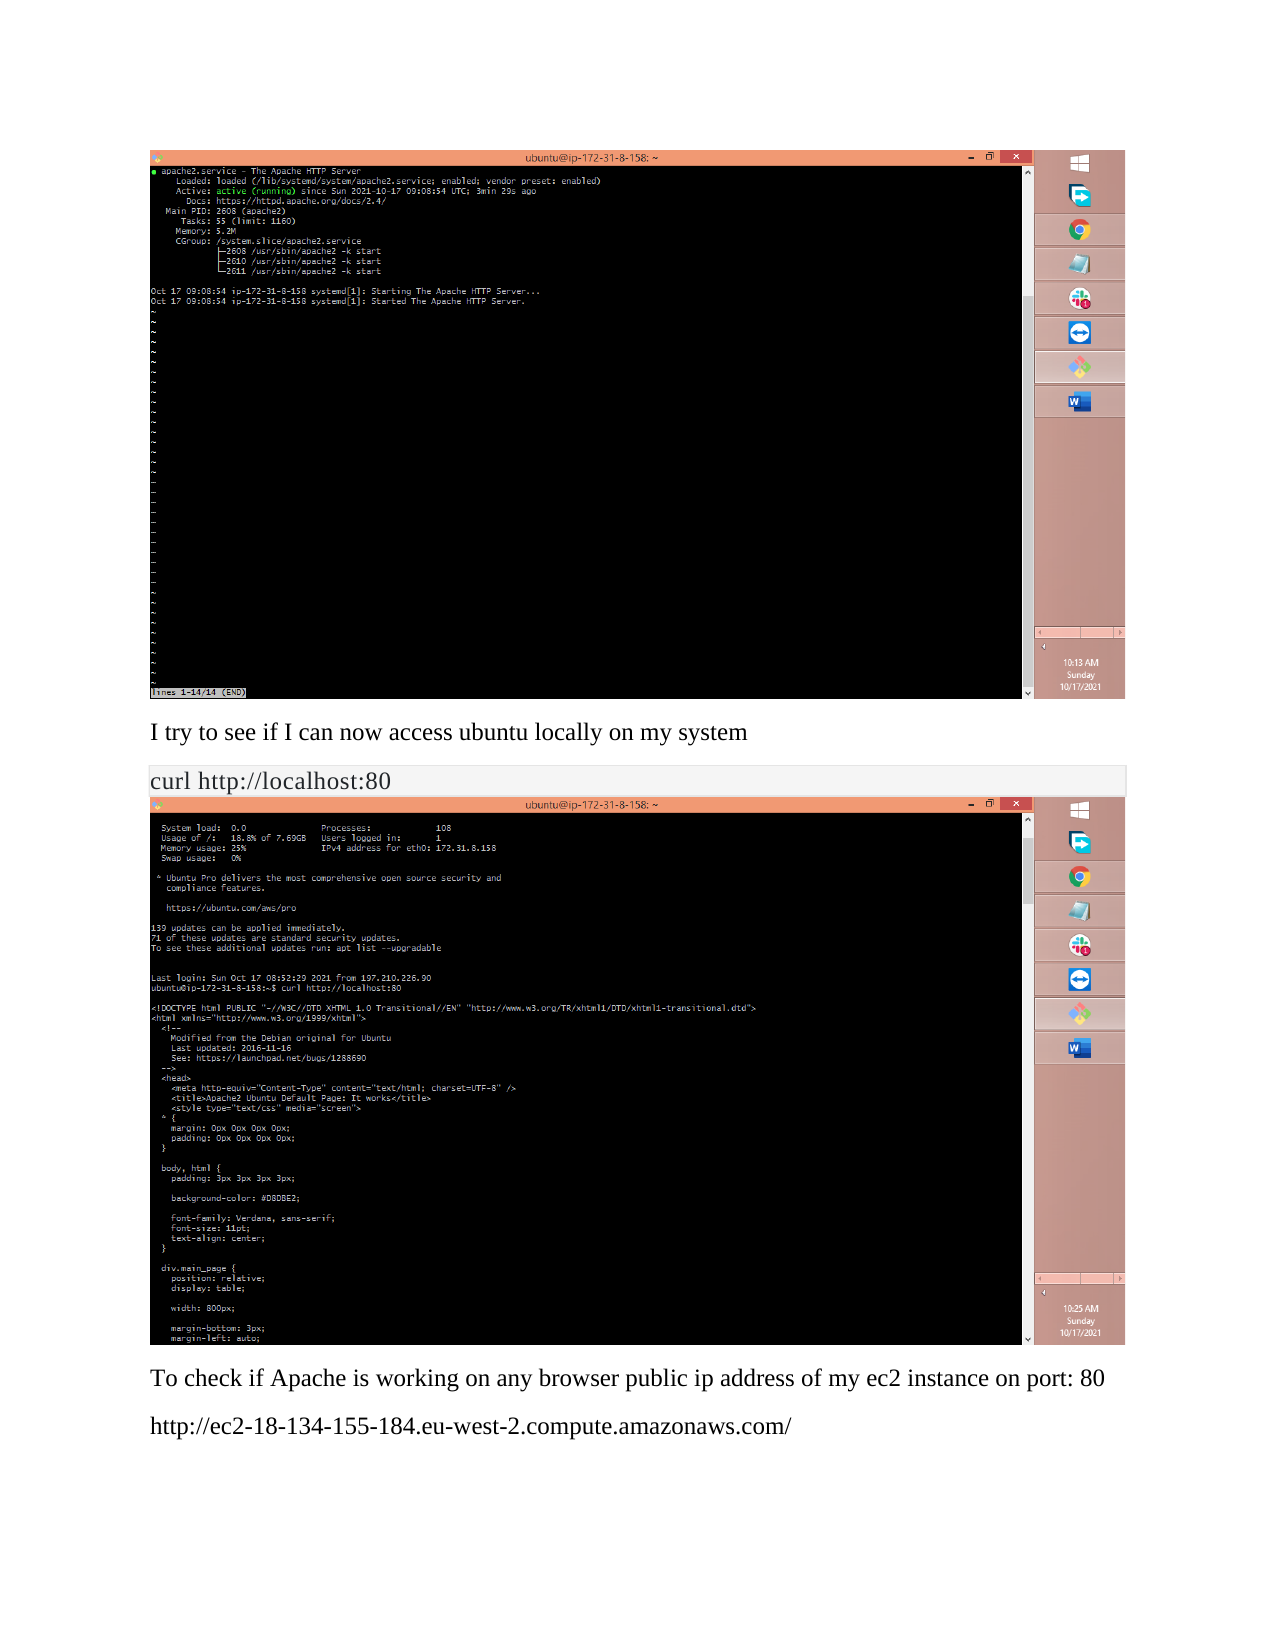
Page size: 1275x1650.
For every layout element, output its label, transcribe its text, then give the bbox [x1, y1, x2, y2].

text To check if Apache is working on any browser public ip address of my ec2 instance on port: 80 [150, 1363, 1125, 1392]
picture [150, 150, 1125, 699]
picture [150, 797, 1125, 1345]
text curl http://localhost:80 [150, 766, 1125, 795]
text I try to see if I can now access ubuntu locally on my system [150, 717, 1125, 746]
text http://ec2-18-134-155-184.eu-west-2.compute.amazonaws.com/ [150, 1411, 1125, 1440]
